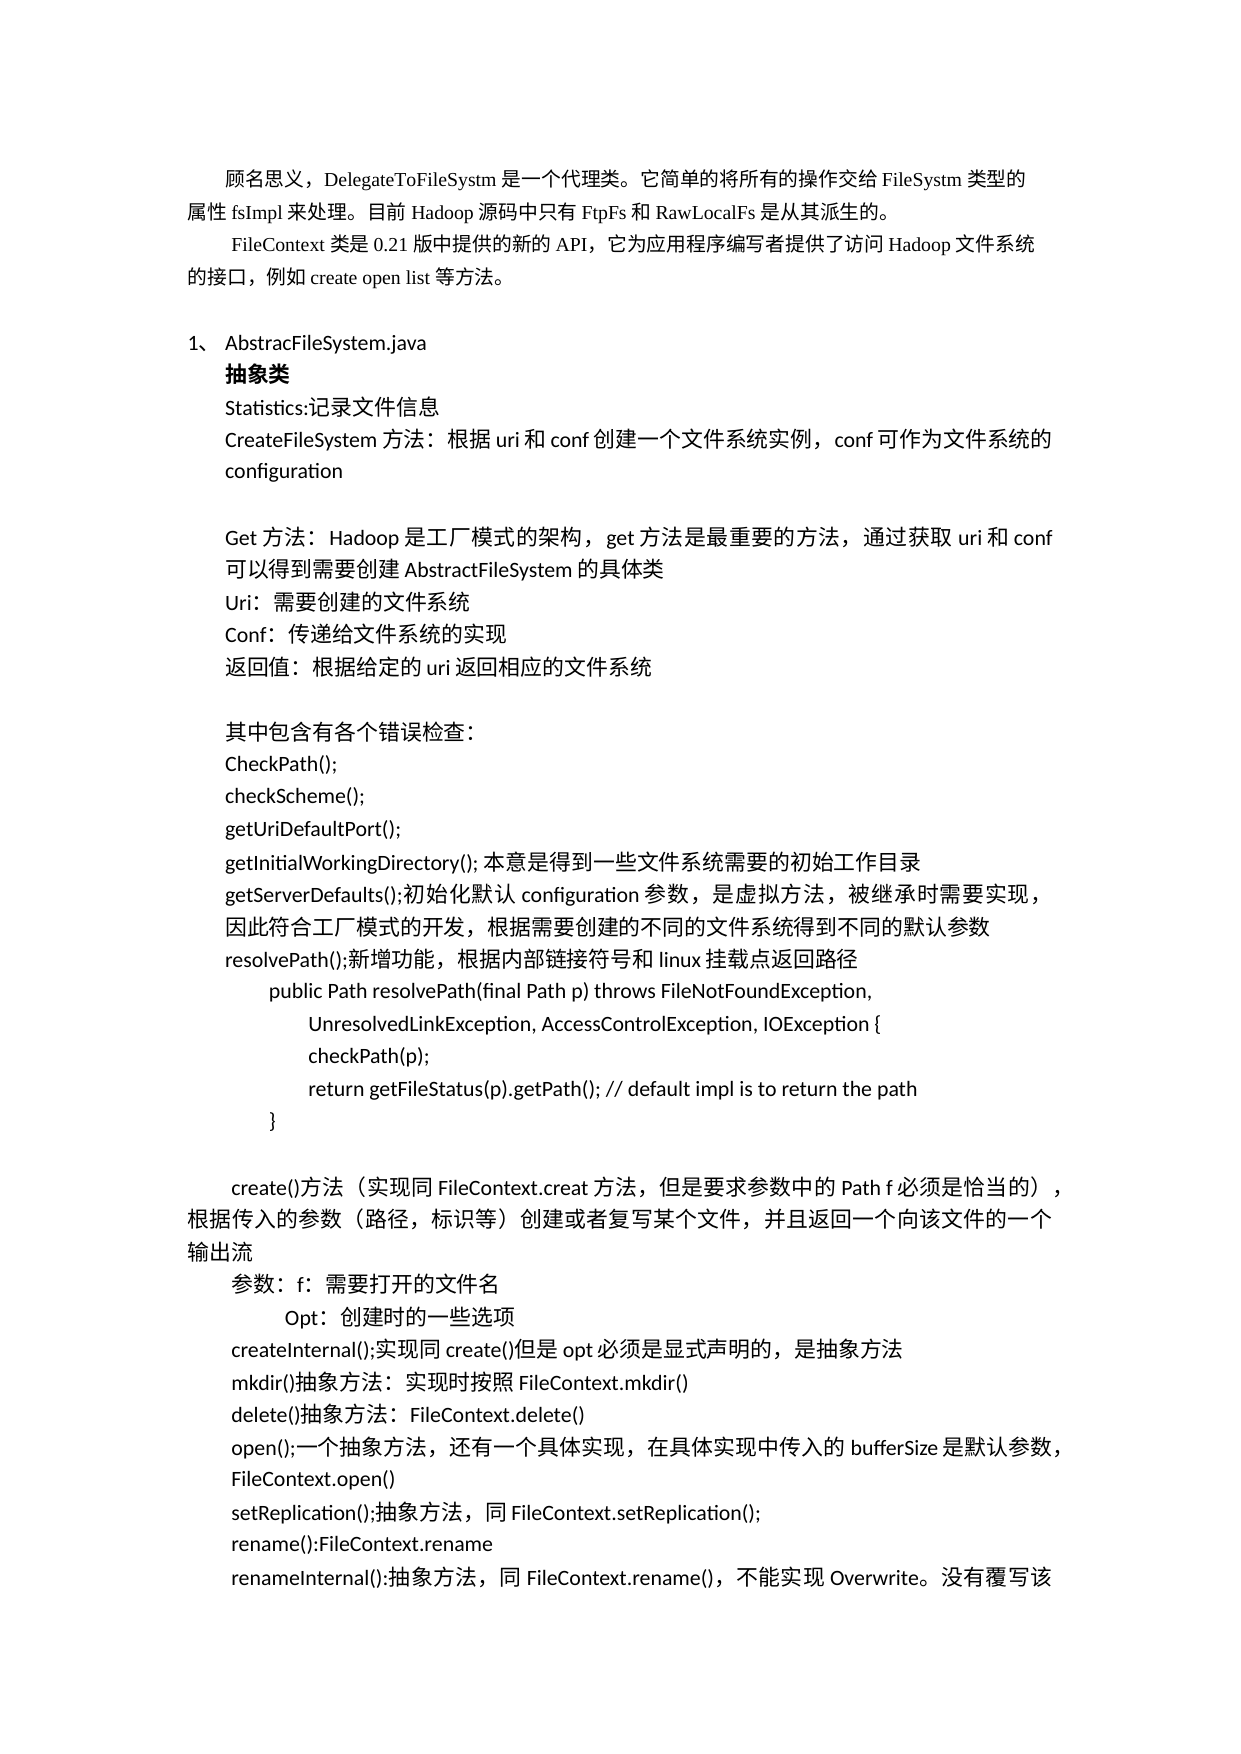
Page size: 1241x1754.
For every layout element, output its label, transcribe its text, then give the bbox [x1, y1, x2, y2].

list 返回值：根据给定的uri返回相应的文件系统 [225, 649, 1053, 682]
list UnresolvedLinkException, AccessControlException, IOException { [225, 1007, 1053, 1039]
list } [225, 1104, 1053, 1137]
list checkPath(p); [225, 1039, 1053, 1072]
text 顾名思义，DelegateToFileSystm 是一个代理类。它简单的将所有的操作交给FileSystm 类型的 [187, 162, 1053, 194]
text mkdir()抽象方法：实现时按照FileContext.mkdir() [187, 1364, 1053, 1397]
list getServerDefaults();初始化默认configuration参数，是虚拟方法，被继承时需要实现，因此符合工厂模式的开发，根据需要创建的不同的文件系统得到不同的默认参数 [225, 877, 1053, 942]
text create()方法（实现同FileContext.creat方法，但是要求参数中的Path f必须是恰当的），根据传入的参数（路径，标识等）创建或者复写某个文件，并且返回一个向该文件的一个输出流 [187, 1169, 1053, 1267]
text FileContext 类是0.21 版中提供的新的API，它为应用程序编写者提供了访问Hadoop 文件系统的接口，例如create open list 等方法。 [187, 227, 1053, 292]
list resolvePath();新增功能，根据内部链接符号和linux挂载点返回路径 [225, 942, 1053, 974]
text createInternal();实现同create()但是opt必须是显式声明的，是抽象方法 [187, 1332, 1053, 1364]
list AbstracFileSystem.java [187, 324, 1053, 357]
list 其中包含有各个错误检查： [225, 714, 1053, 747]
text 属性fsImpl 来处理。目前 Hadoop 源码中只有FtpFs 和RawLocalFs 是从其派生的。 [187, 194, 1053, 227]
list 抽象类 [225, 357, 1053, 389]
list Uri：需要创建的文件系统 [225, 584, 1053, 617]
list Statistics:记录文件信息 [225, 389, 1053, 422]
text rename():FileContext.rename [231, 1527, 1053, 1559]
list public Path resolvePath(final Path p) throws FileNotFoundException, [225, 974, 1053, 1007]
list checkScheme(); [225, 779, 1053, 812]
list CreateFileSystem方法：根据uri和conf创建一个文件系统实例，conf可作为文件系统的configuration [225, 422, 1053, 487]
list getInitialWorkingDirectory(); 本意是得到一些文件系统需要的初始工作目录 [225, 844, 1053, 877]
text open();一个抽象方法，还有一个具体实现，在具体实现中传入的bufferSize是默认参数，FileContext.open() [231, 1429, 1053, 1494]
list getUriDefaultPort(); [225, 812, 1053, 844]
list return getFileStatus(p).getPath(); // default impl is to return the path [225, 1072, 1053, 1104]
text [231, 1559, 1053, 1592]
list CheckPath(); [225, 747, 1053, 779]
text delete()抽象方法：FileContext.delete() [187, 1397, 1053, 1429]
text 参数：f：需要打开的文件名 [187, 1267, 1053, 1299]
text setReplication();抽象方法，同FileContext.setReplication(); [231, 1494, 1053, 1527]
list Conf：传递给文件系统的实现 [225, 617, 1053, 649]
list Get方法：Hadoop是工厂模式的架构，get方法是最重要的方法，通过获取uri和conf可以得到需要创建AbstractFileSystem的具体类 [225, 519, 1053, 584]
text Opt：创建时的一些选项 [187, 1299, 1053, 1332]
